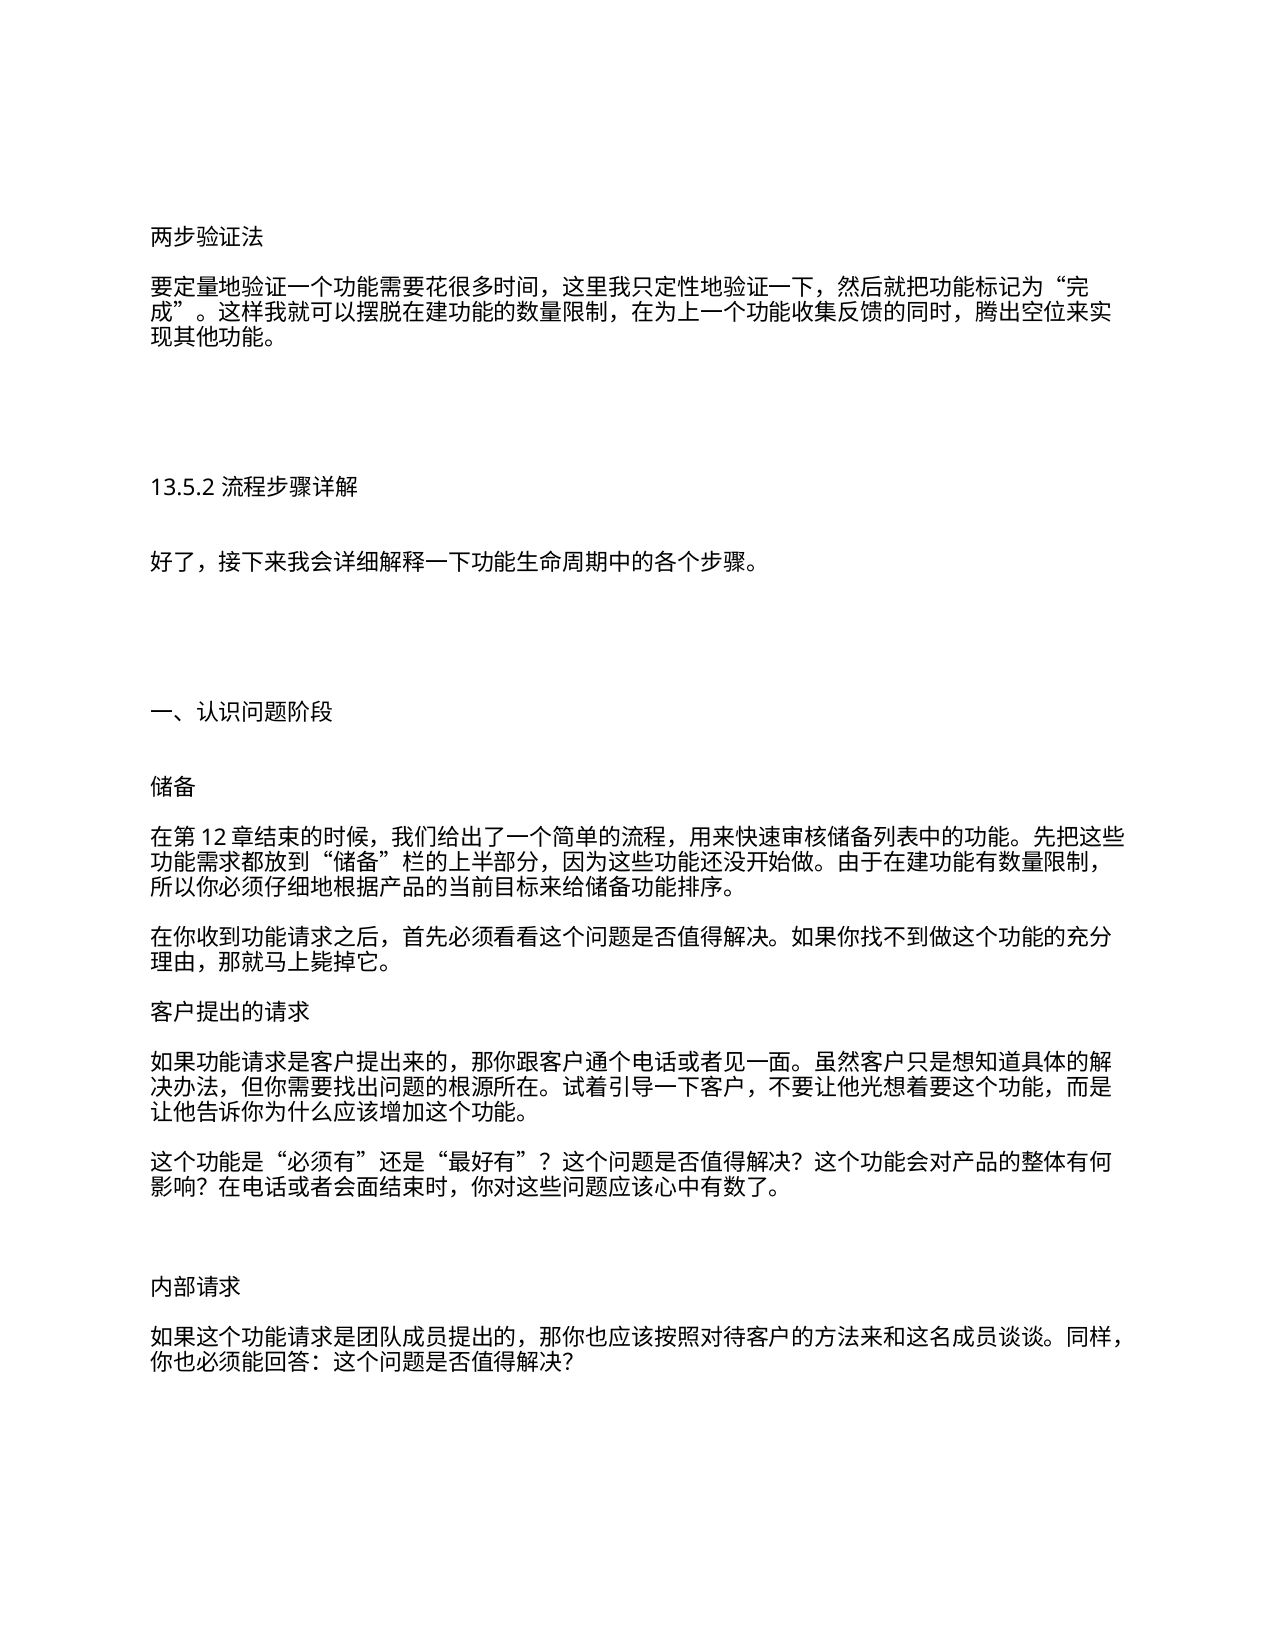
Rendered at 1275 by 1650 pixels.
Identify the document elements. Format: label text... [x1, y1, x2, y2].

text 好了，接下来我会详细解释一下功能生命周期中的各个步骤。 [150, 550, 1125, 575]
text 13.5.2 流程步骤详解 [150, 475, 1125, 500]
text 要定量地验证一个功能需要花很多时间，这里我只定性地验证一下，然后就把功能标记为“完成”。这样我就可以摆脱在建功能的数量限制，在为上一个功能收集反馈的同时，腾出空位来实现其他功能。 [150, 275, 1125, 350]
text 如果功能请求是客户提出来的，那你跟客户通个电话或者见一面。虽然客户只是想知道具体的解决办法，但你需要找出问题的根源所在。试着引导一下客户，不要让他光想着要这个功能，而是让他告诉你为什么应该增加这个功能。 [150, 1050, 1125, 1125]
text 如果这个功能请求是团队成员提出的，那你也应该按照对待客户的方法来和这名成员谈谈。同样，你也必须能回答：这个问题是否值得解决？ [150, 1325, 1125, 1375]
text 储备 [150, 775, 1125, 800]
text 这个功能是“必须有”还是“最好有”？这个问题是否值得解决？这个功能会对产品的整体有何影响？在电话或者会面结束时，你对这些问题应该心中有数了。 [150, 1150, 1125, 1200]
text 两步验证法 [150, 225, 1125, 250]
text 内部请求 [150, 1275, 1125, 1300]
text 在你收到功能请求之后，首先必须看看这个问题是否值得解决。如果你找不到做这个功能的充分理由，那就马上毙掉它。 [150, 925, 1125, 975]
text 客户提出的请求 [150, 1000, 1125, 1025]
text 一、认识问题阶段 [150, 700, 1125, 725]
text 在第12章结束的时候，我们给出了一个简单的流程，用来快速审核储备列表中的功能。先把这些功能需求都放到“储备”栏的上半部分，因为这些功能还没开始做。由于在建功能有数量限制，所以你必须仔细地根据产品的当前目标来给储备功能排序。 [150, 825, 1125, 900]
